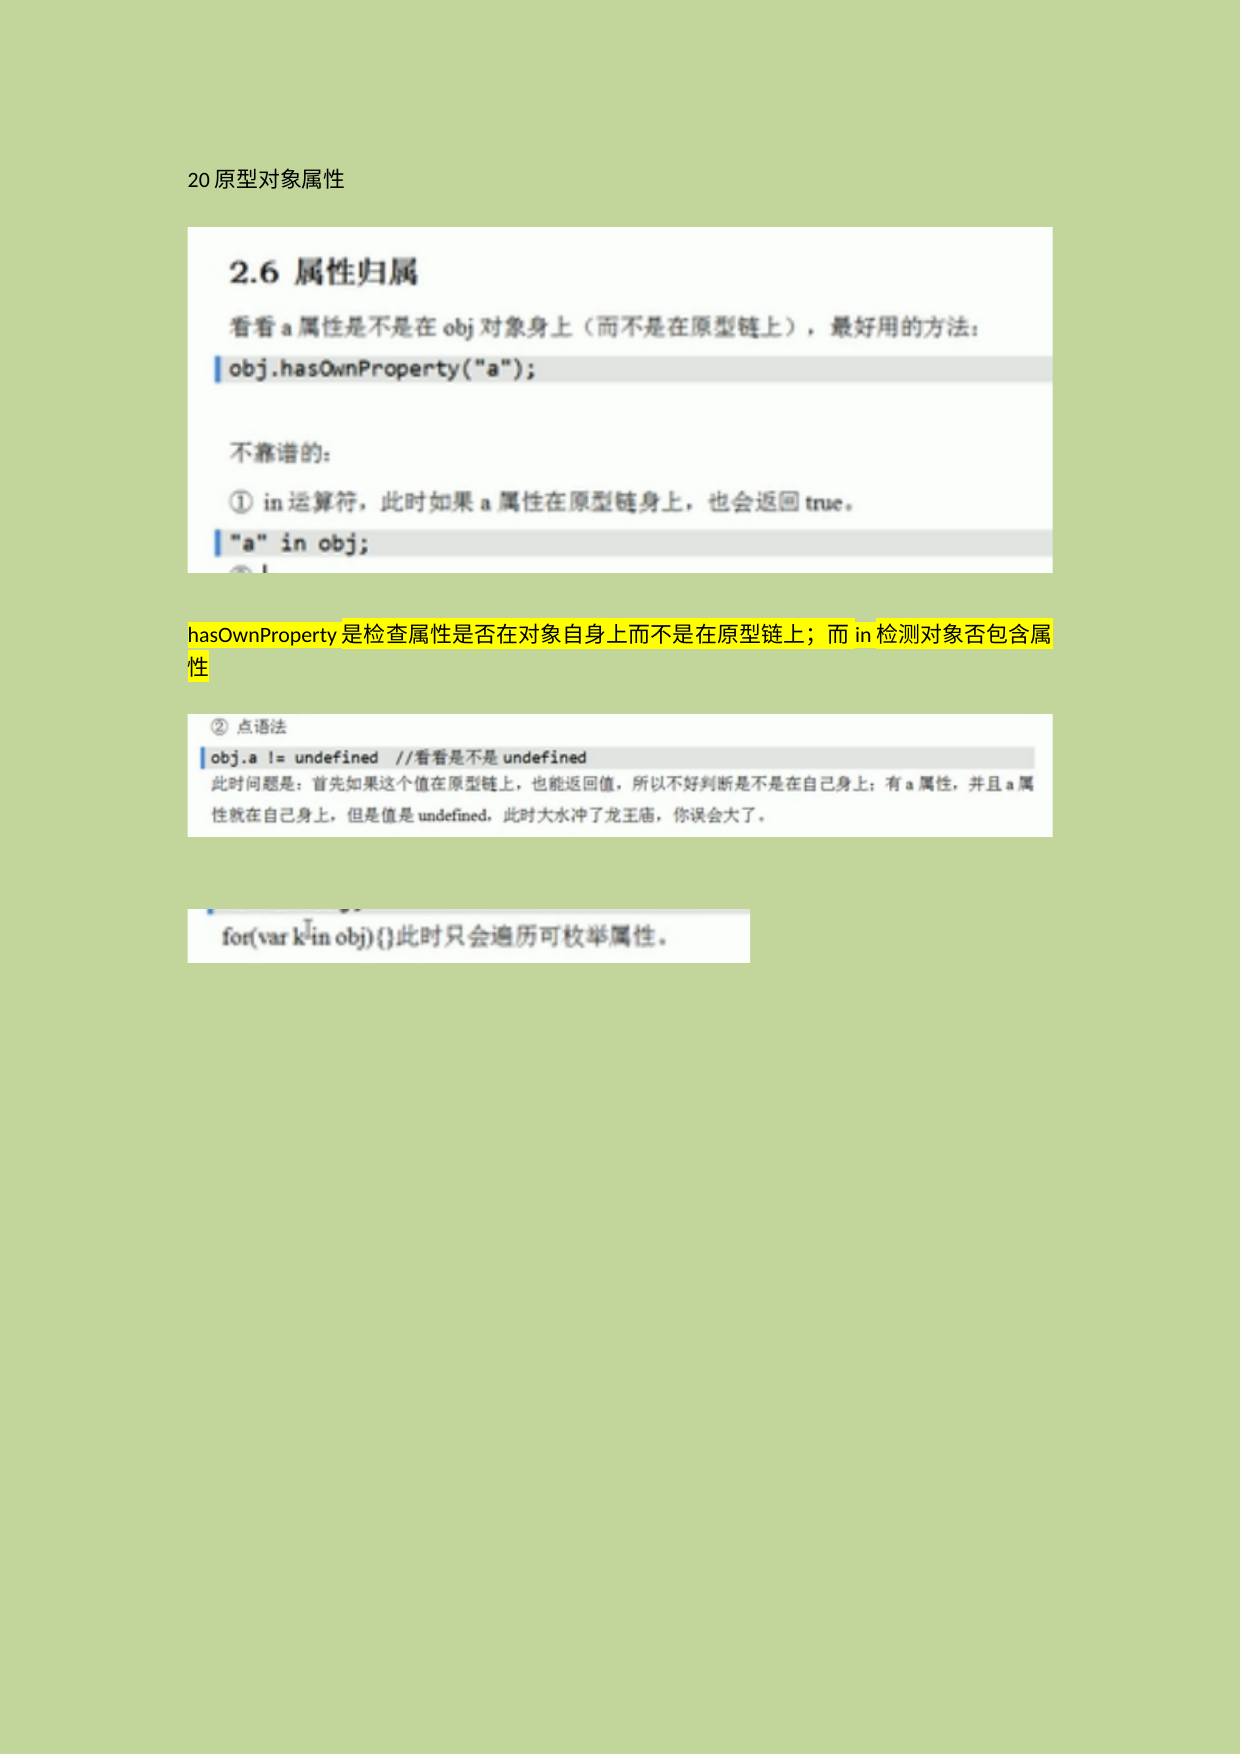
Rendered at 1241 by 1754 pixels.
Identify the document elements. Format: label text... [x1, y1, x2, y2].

picture [187, 227, 1053, 573]
picture [187, 909, 750, 963]
picture [187, 714, 1053, 837]
text hasOwnProperty是检查属性是否在对象自身上而不是在原型链上；而in检测对象否包含属性 [187, 617, 1053, 682]
text 20原型对象属性 [187, 162, 1053, 194]
